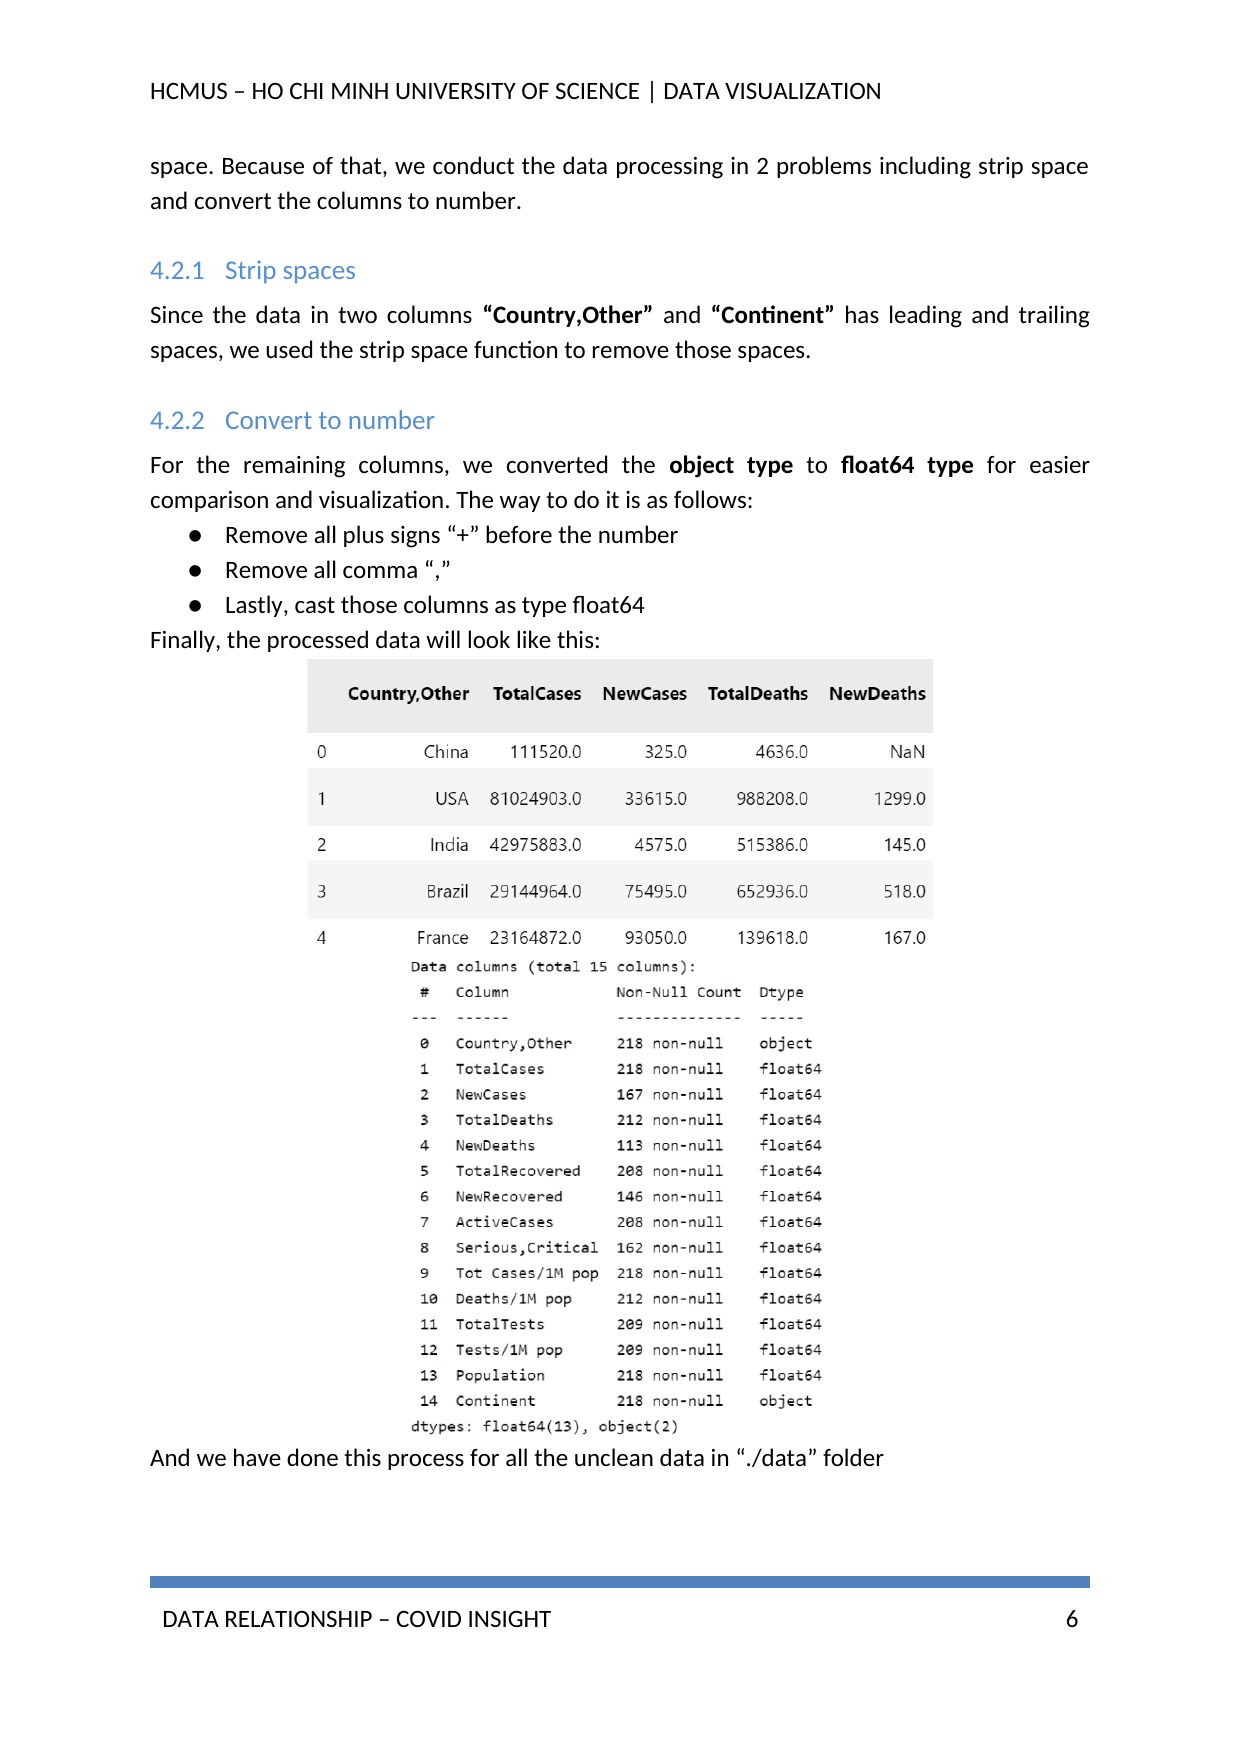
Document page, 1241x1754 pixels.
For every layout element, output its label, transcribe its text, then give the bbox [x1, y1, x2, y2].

list Remove all plus signs “+” before the number [187, 519, 1090, 550]
list Remove all comma “,” [187, 554, 1090, 585]
text Since the data in two columns “Country,Other” and “Continent” has leading and trailing spaces, we used the strip space function to remove those spaces. [150, 299, 1090, 365]
text For the remaining columns, we converted the object type to float64 type for easier comparison and visualization. The way to do it is as follows: [150, 449, 1090, 515]
subtitle Strip spaces [150, 253, 1090, 286]
text And we have done this process for all the unclean data in “./data” folder [150, 1442, 1090, 1472]
picture [403, 953, 837, 1438]
picture [307, 659, 934, 949]
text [150, 150, 1090, 216]
list Lastly, cast those columns as type float64 [187, 589, 1090, 620]
text Finally, the processed data will look like this: [150, 624, 1090, 655]
subtitle Convert to number [150, 403, 1090, 436]
